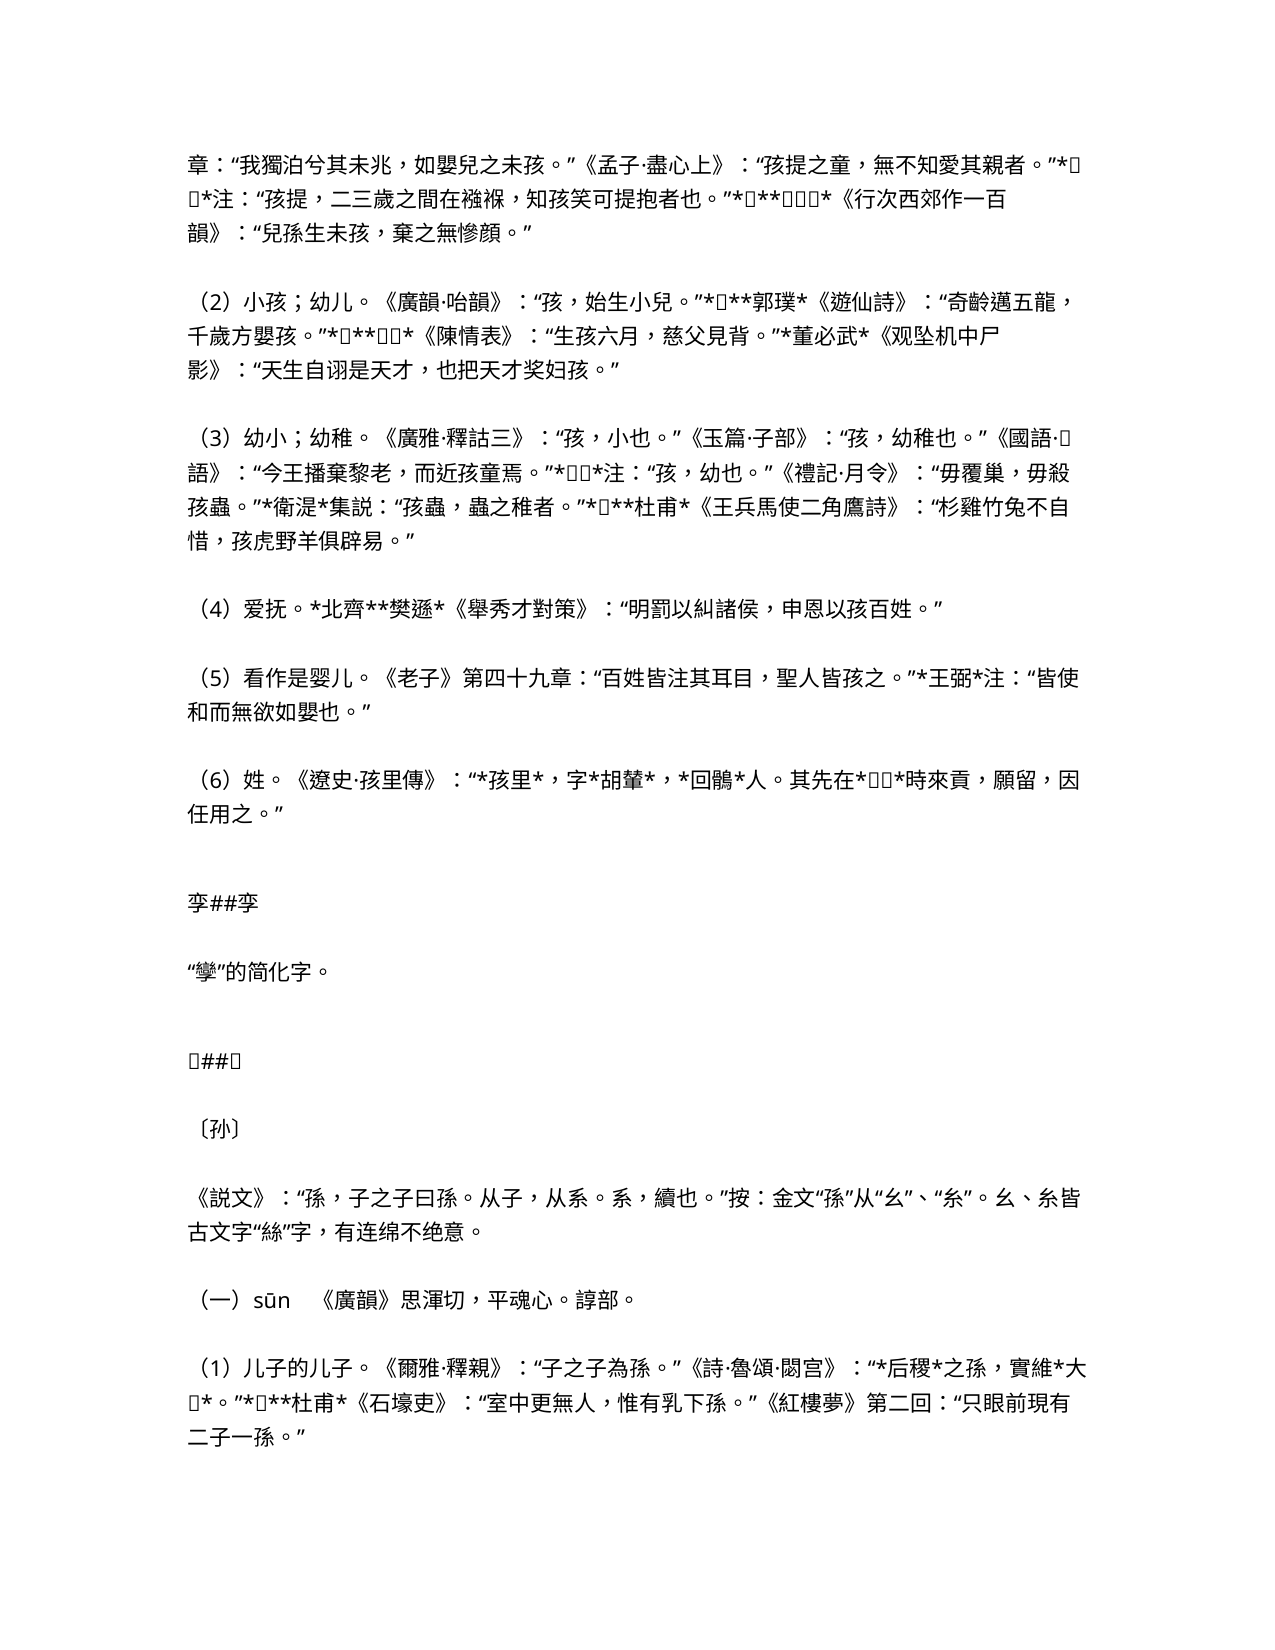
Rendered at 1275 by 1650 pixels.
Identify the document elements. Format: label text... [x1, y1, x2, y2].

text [187, 150, 1087, 863]
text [187, 1046, 1087, 1486]
text 孪##孪 “孿”的简化字。 [187, 888, 1087, 1021]
